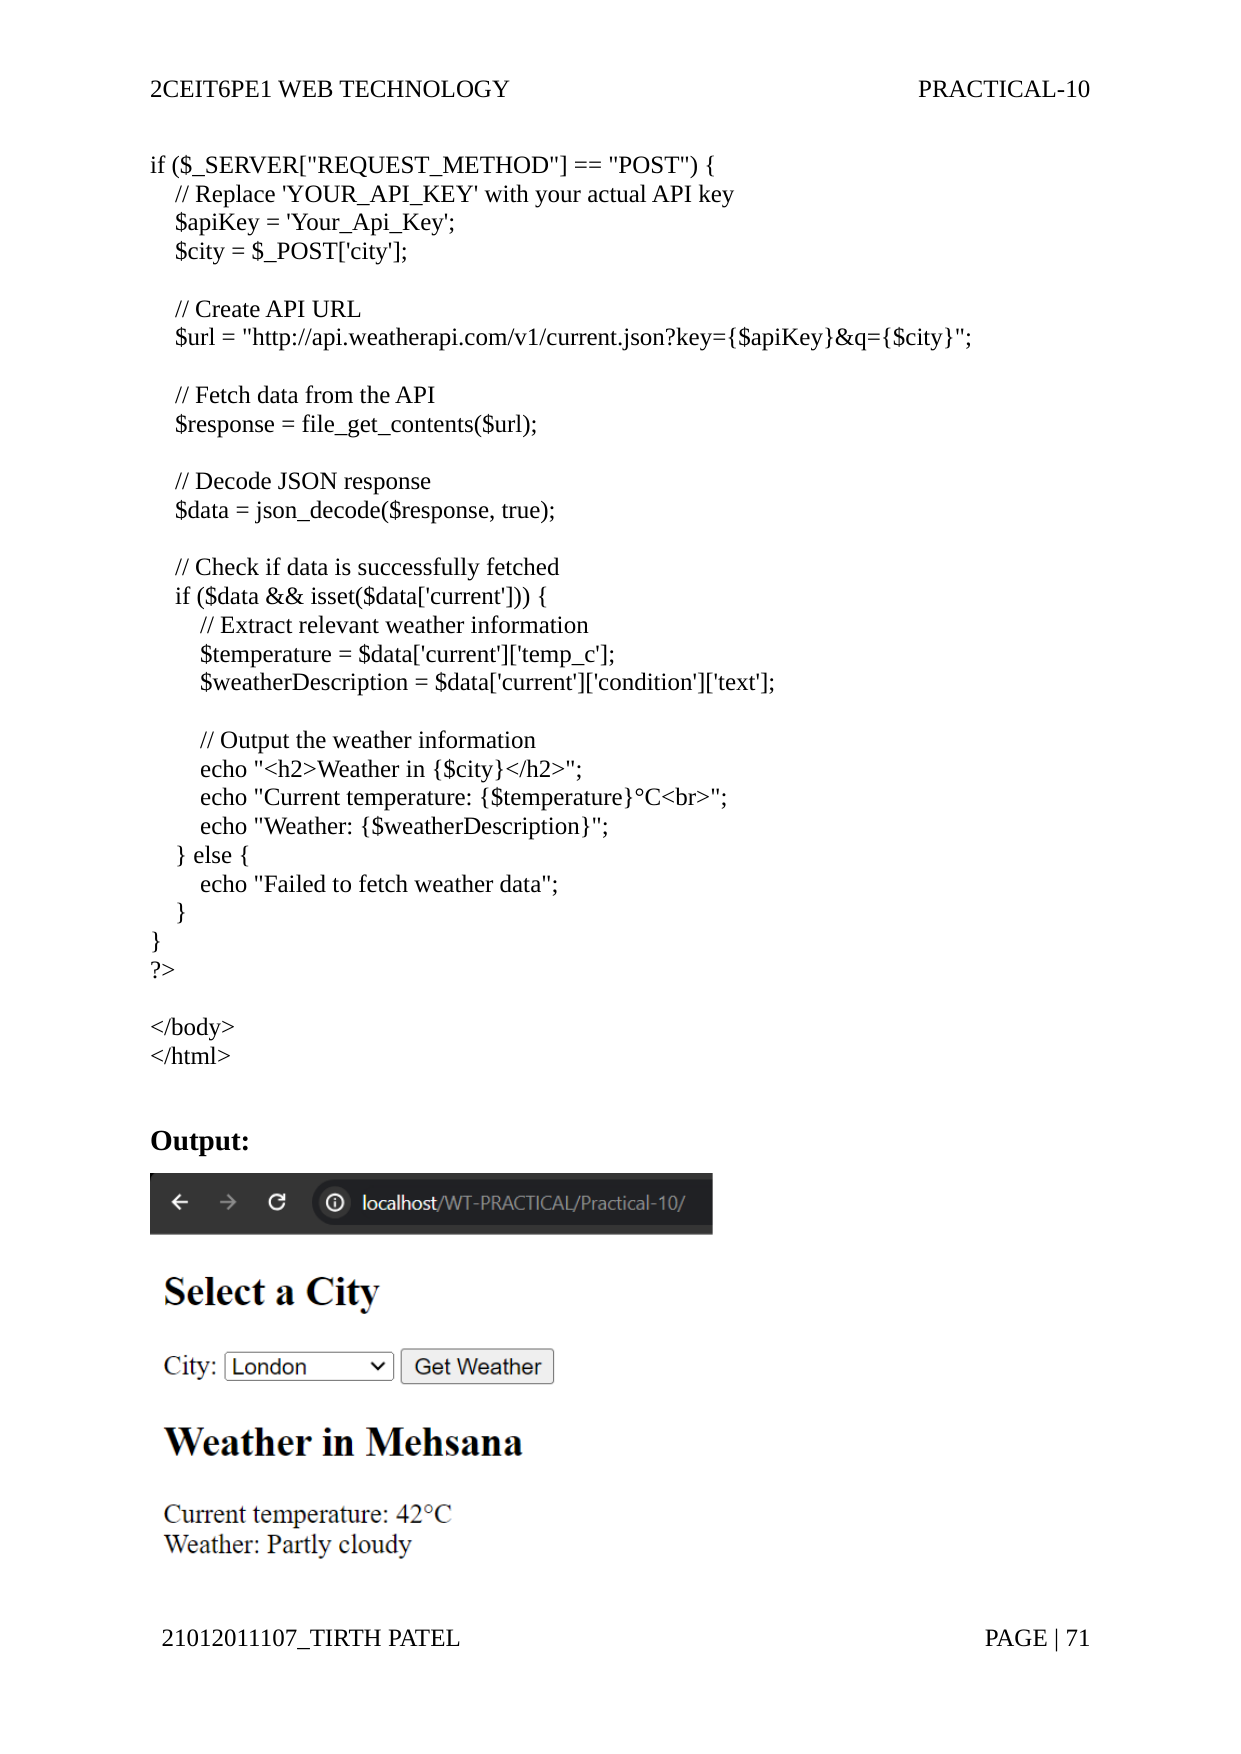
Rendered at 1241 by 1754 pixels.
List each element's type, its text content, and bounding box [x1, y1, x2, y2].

text } [150, 897, 1090, 926]
text // Output the weather information [150, 725, 1090, 754]
text echo "Weather: {$weatherDescription}"; [150, 811, 1090, 840]
text // Extract relevant weather information [150, 610, 1090, 639]
text } [150, 926, 1090, 955]
text $city = $_POST['city']; [150, 236, 1090, 265]
text $response = file_get_contents($url); [150, 409, 1090, 437]
text </body> [150, 1012, 1090, 1041]
text } else { [150, 840, 1090, 869]
text // Replace 'YOUR_API_KEY' with your actual API key [150, 179, 1090, 207]
text // Check if data is successfully fetched [150, 552, 1090, 581]
text $data = json_decode($response, true); [150, 495, 1090, 524]
picture [150, 1173, 713, 1602]
text // Create API URL [150, 294, 1090, 322]
text $url = "http://api.weatherapi.com/v1/current.json?key={$apiKey}&q={$city}"; [150, 322, 1090, 351]
text ?> [150, 955, 1090, 984]
text if ($data && isset($data['current'])) { [150, 581, 1090, 610]
text $temperature = $data['current']['temp_c']; [150, 639, 1090, 667]
text echo "Failed to fetch weather data"; [150, 869, 1090, 897]
text echo "<h2>Weather in {$city}</h2>"; [150, 754, 1090, 782]
text $weatherDescription = $data['current']['condition']['text']; [150, 667, 1090, 696]
text </html> [150, 1041, 1090, 1070]
text // Fetch data from the API [150, 380, 1090, 409]
text // Decode JSON response [150, 466, 1090, 495]
text echo "Current temperature: {$temperature}°C<br>"; [150, 782, 1090, 811]
text if ($_SERVER["REQUEST_METHOD"] == "POST") { [150, 150, 1090, 179]
text Output: [150, 1123, 1090, 1156]
text $apiKey = 'Your_Api_Key'; [150, 207, 1090, 236]
